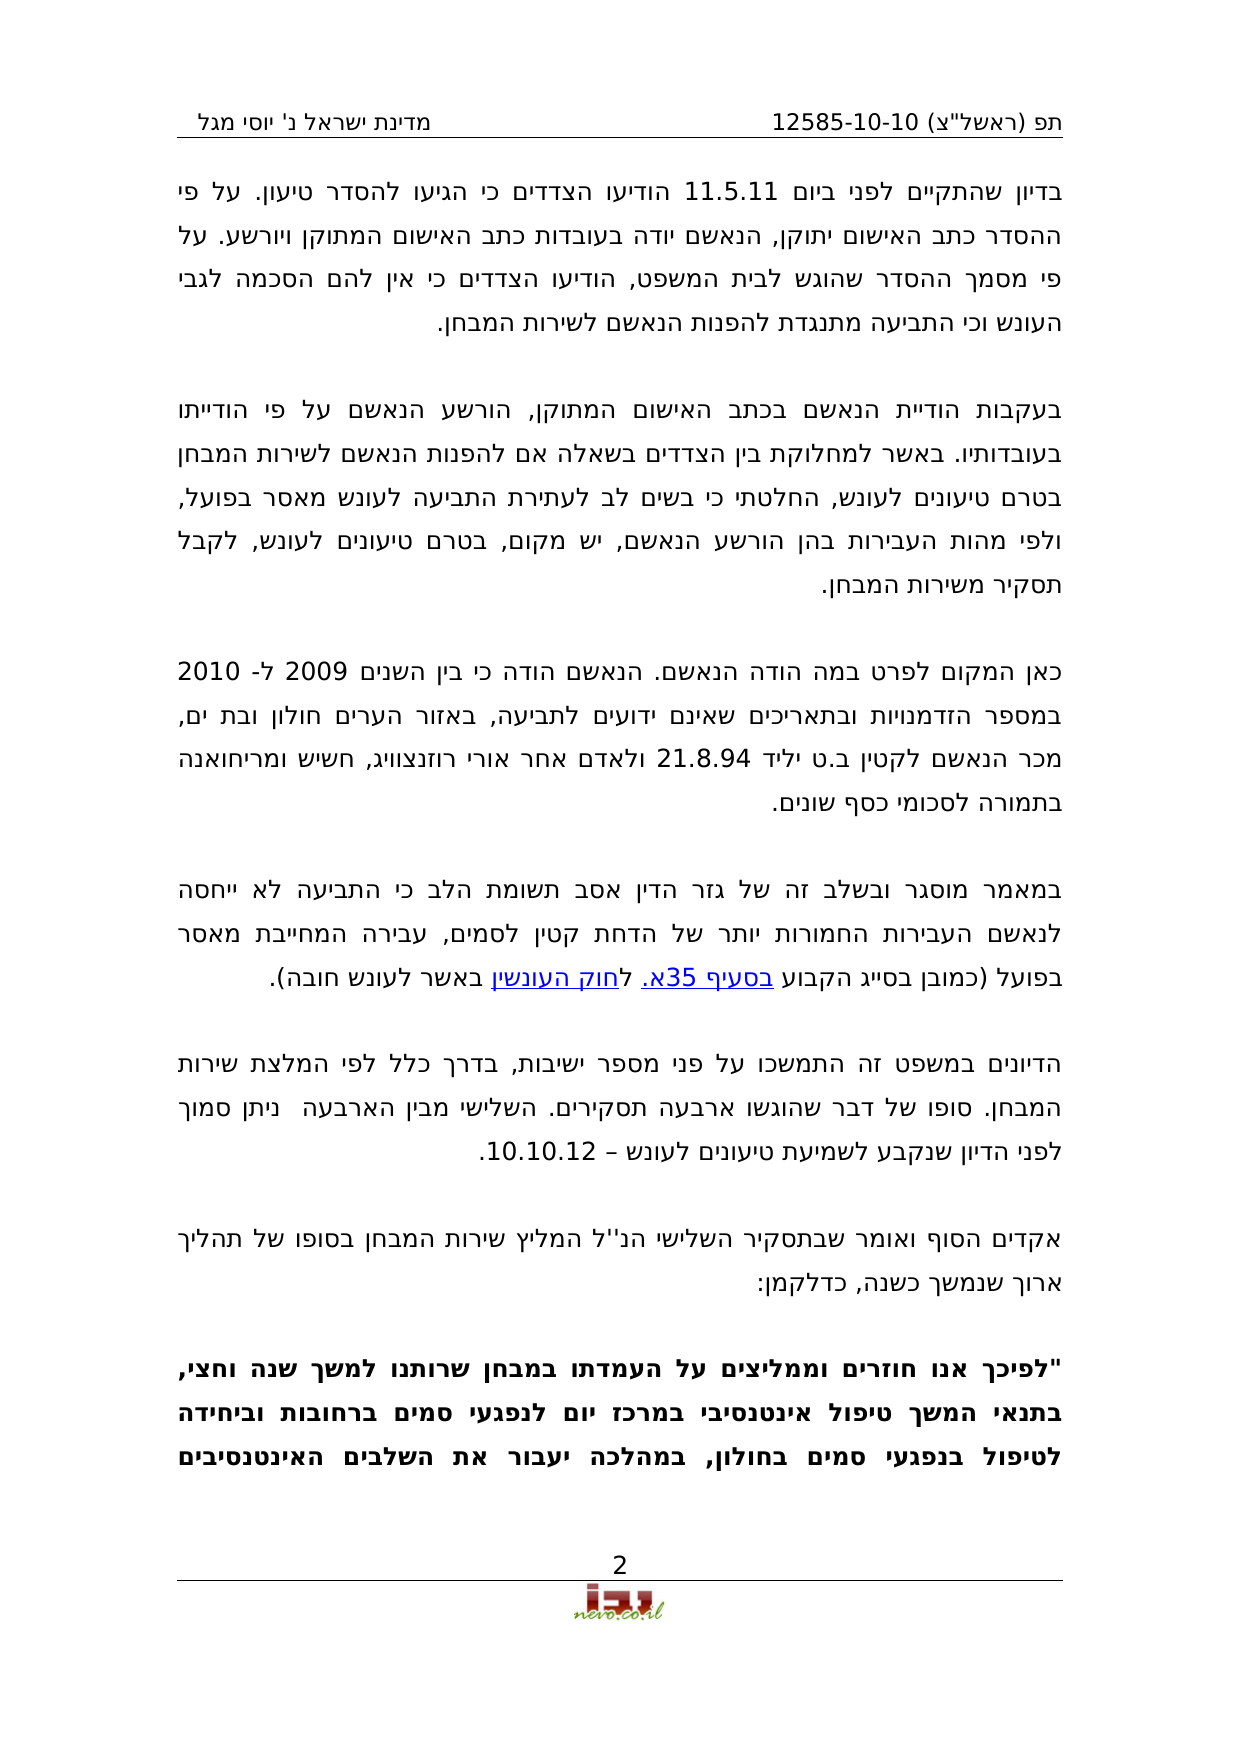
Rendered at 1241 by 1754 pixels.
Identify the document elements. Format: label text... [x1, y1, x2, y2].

picture [574, 1583, 666, 1621]
text אקדים הסוף ואומר שבתסקיר השלישי הנ''ל המליץ שירות המבחן בסופו של תהליך ארוך שנמשך כשנה, כדלקמן: [177, 1224, 1063, 1297]
text במאמר מוסגר ובשלב זה של גזר הדין אסב תשומת הלב כי התביעה לא ייחסה לנאשם העבירות החמורות יותר של הדחת קטין לסמים, עבירה המחייבת מאסר בפועל (כמובן בסייג הקבוע בסעיף 35א. לחוק העונשין באשר לעונש חובה). [177, 875, 1063, 992]
text כאן המקום לפרט במה הודה הנאשם. הנאשם הודה כי בין השנים 2009 ל- 2010 במספר הזדמנויות ובתאריכים שאינם ידועים לתביעה, באזור הערים חולון ובת ים, מכר הנאשם לקטין ב.ט יליד 21.8.94 ולאדם אחר אורי רוזנצוויג, חשיש ומריחואנה בתמורה לסכומי כסף שונים. [177, 657, 1063, 818]
text הדיונים במשפט זה התמשכו על פני מספר ישיבות, בדרך כלל לפי המלצת שירות המבחן. סופו של דבר שהוגשו ארבעה תסקירים. השלישי מבין הארבעה ניתן סמוך לפני הדיון שנקבע לשמיעת טיעונים לעונש – 10.10.12. [177, 1050, 1063, 1166]
text בדיון שהתקיים לפני ביום 11.5.11 הודיעו הצדדים כי הגיעו להסדר טיעון. על פי ההסדר כתב האישום יתוקן, הנאשם יודה בעובדות כתב האישום המתוקן ויורשע. על פי מסמך ההסדר שהוגש לבית המשפט, הודיעו הצדדים כי אין להם הסכמה לגבי העונש וכי התביעה מתנגדת להפנות הנאשם לשירות המבחן. [177, 177, 1063, 338]
text בעקבות הודיית הנאשם בכתב האישום המתוקן, הורשע הנאשם על פי הודייתו בעובדותיו. באשר למחלוקת בין הצדדים בשאלה אם להפנות הנאשם לשירות המבחן בטרם טיעונים לעונש, החלטתי כי בשים לב לעתירת התביעה לעונש מאסר בפועל, ולפי מהות העבירות בהן הורשע הנאשם, יש מקום, בטרם טיעונים לעונש, לקבל תסקיר משירות המבחן. [177, 395, 1063, 599]
